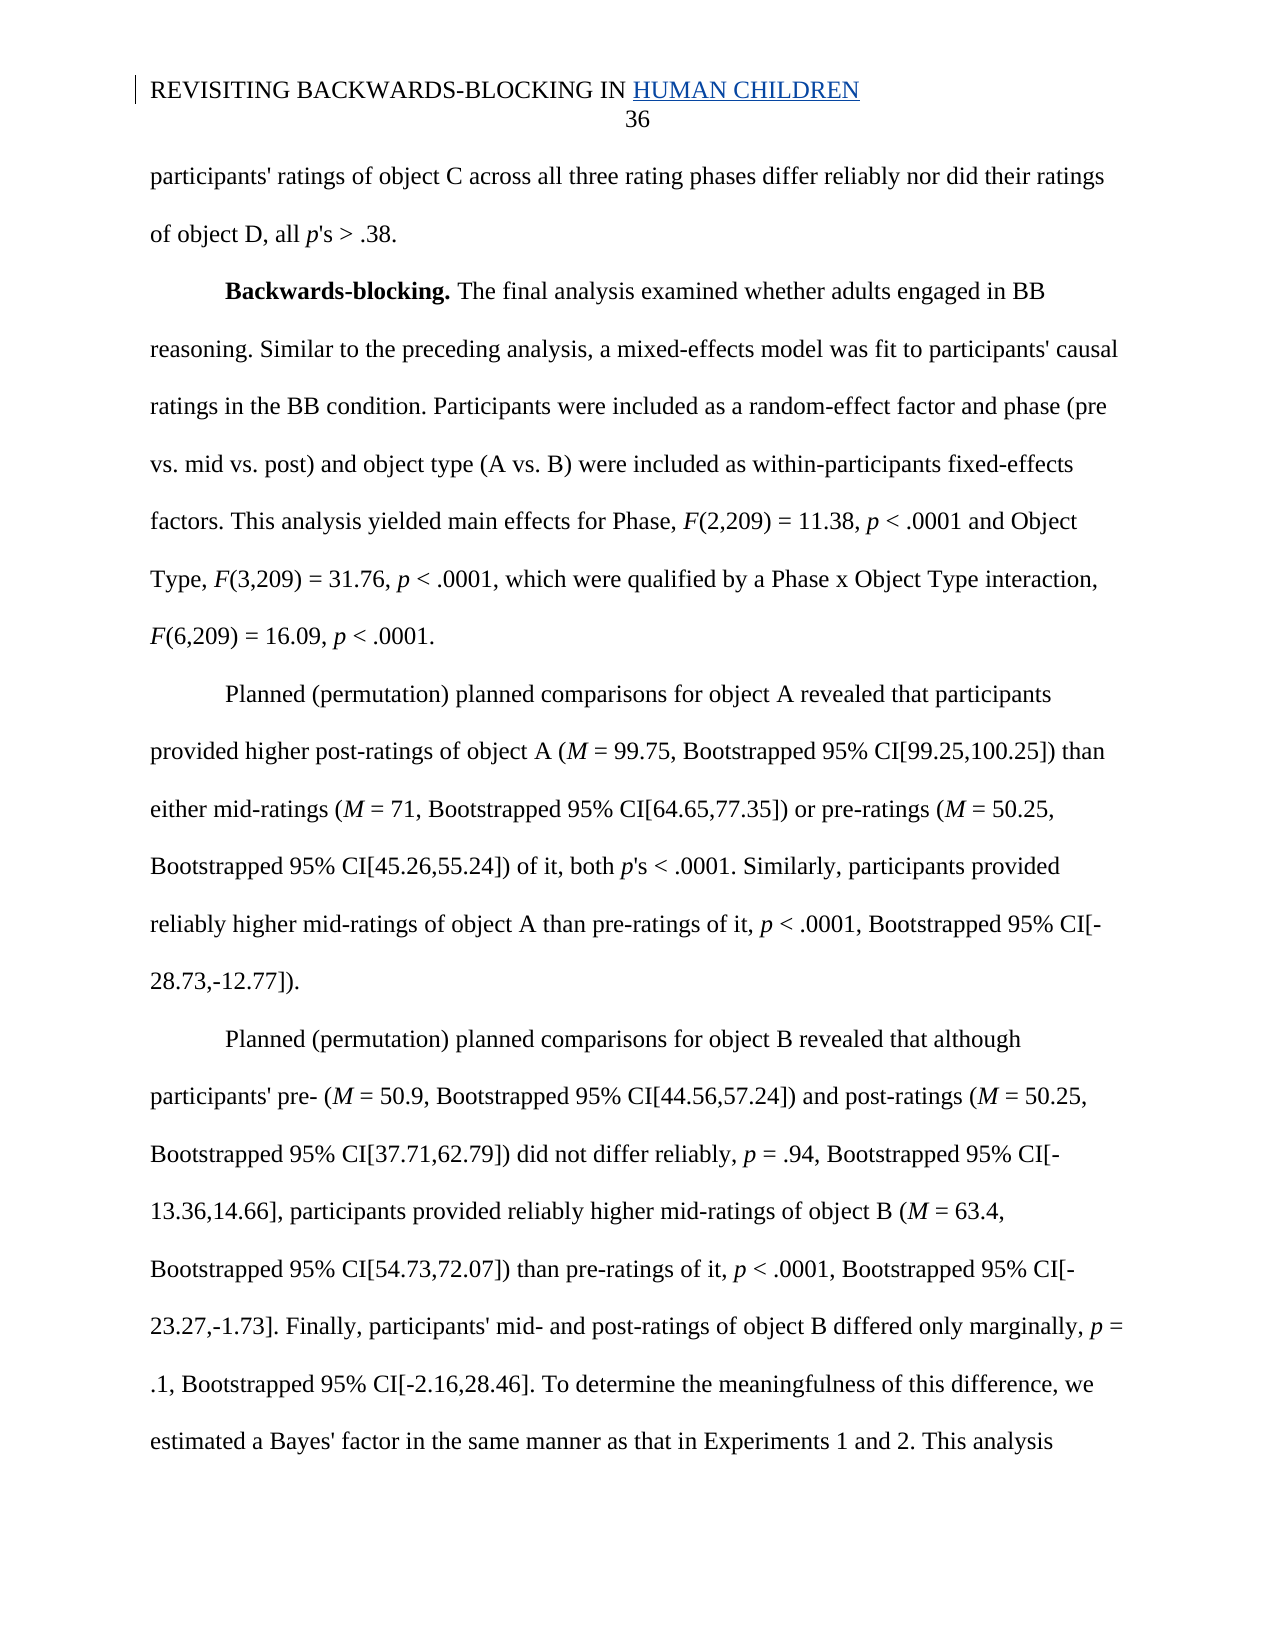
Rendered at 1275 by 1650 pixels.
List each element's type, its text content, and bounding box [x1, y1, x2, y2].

text Planned (permutation) planned comparisons for object A revealed that participants provided higher post-ratings of object A (M = 99.75, Bootstrapped 95% CI[99.25,100.25]) than either mid-ratings (M = 71, Bootstrapped 95% CI[64.65,77.35]) or pre-ratings (M = 50.25, Bootstrapped 95% CI[45.26,55.24]) of it, both p's < .0001. Similarly, participants provided reliably higher mid-ratings of object A than pre-ratings of it, p < .0001, Bootstrapped 95% CI[-28.73,-12.77]). [150, 679, 1125, 995]
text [150, 161, 1125, 247]
text Backwards-blocking. The final analysis examined whether adults engaged in BB reasoning. Similar to the preceding analysis, a mixed-effects model was fit to participants' causal ratings in the BB condition. Participants were included as a random-effect factor and phase (pre vs. mid vs. post) and object type (A vs. B) were included as within-participants fixed-effects factors. This analysis yielded main effects for Phase, F(2,209) = 11.38, p < .0001 and Object Type, F(3,209) = 31.76, p < .0001, which were qualified by a Phase x Object Type interaction, F(6,209) = 16.09, p < .0001. [150, 276, 1125, 650]
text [150, 1024, 1125, 1455]
